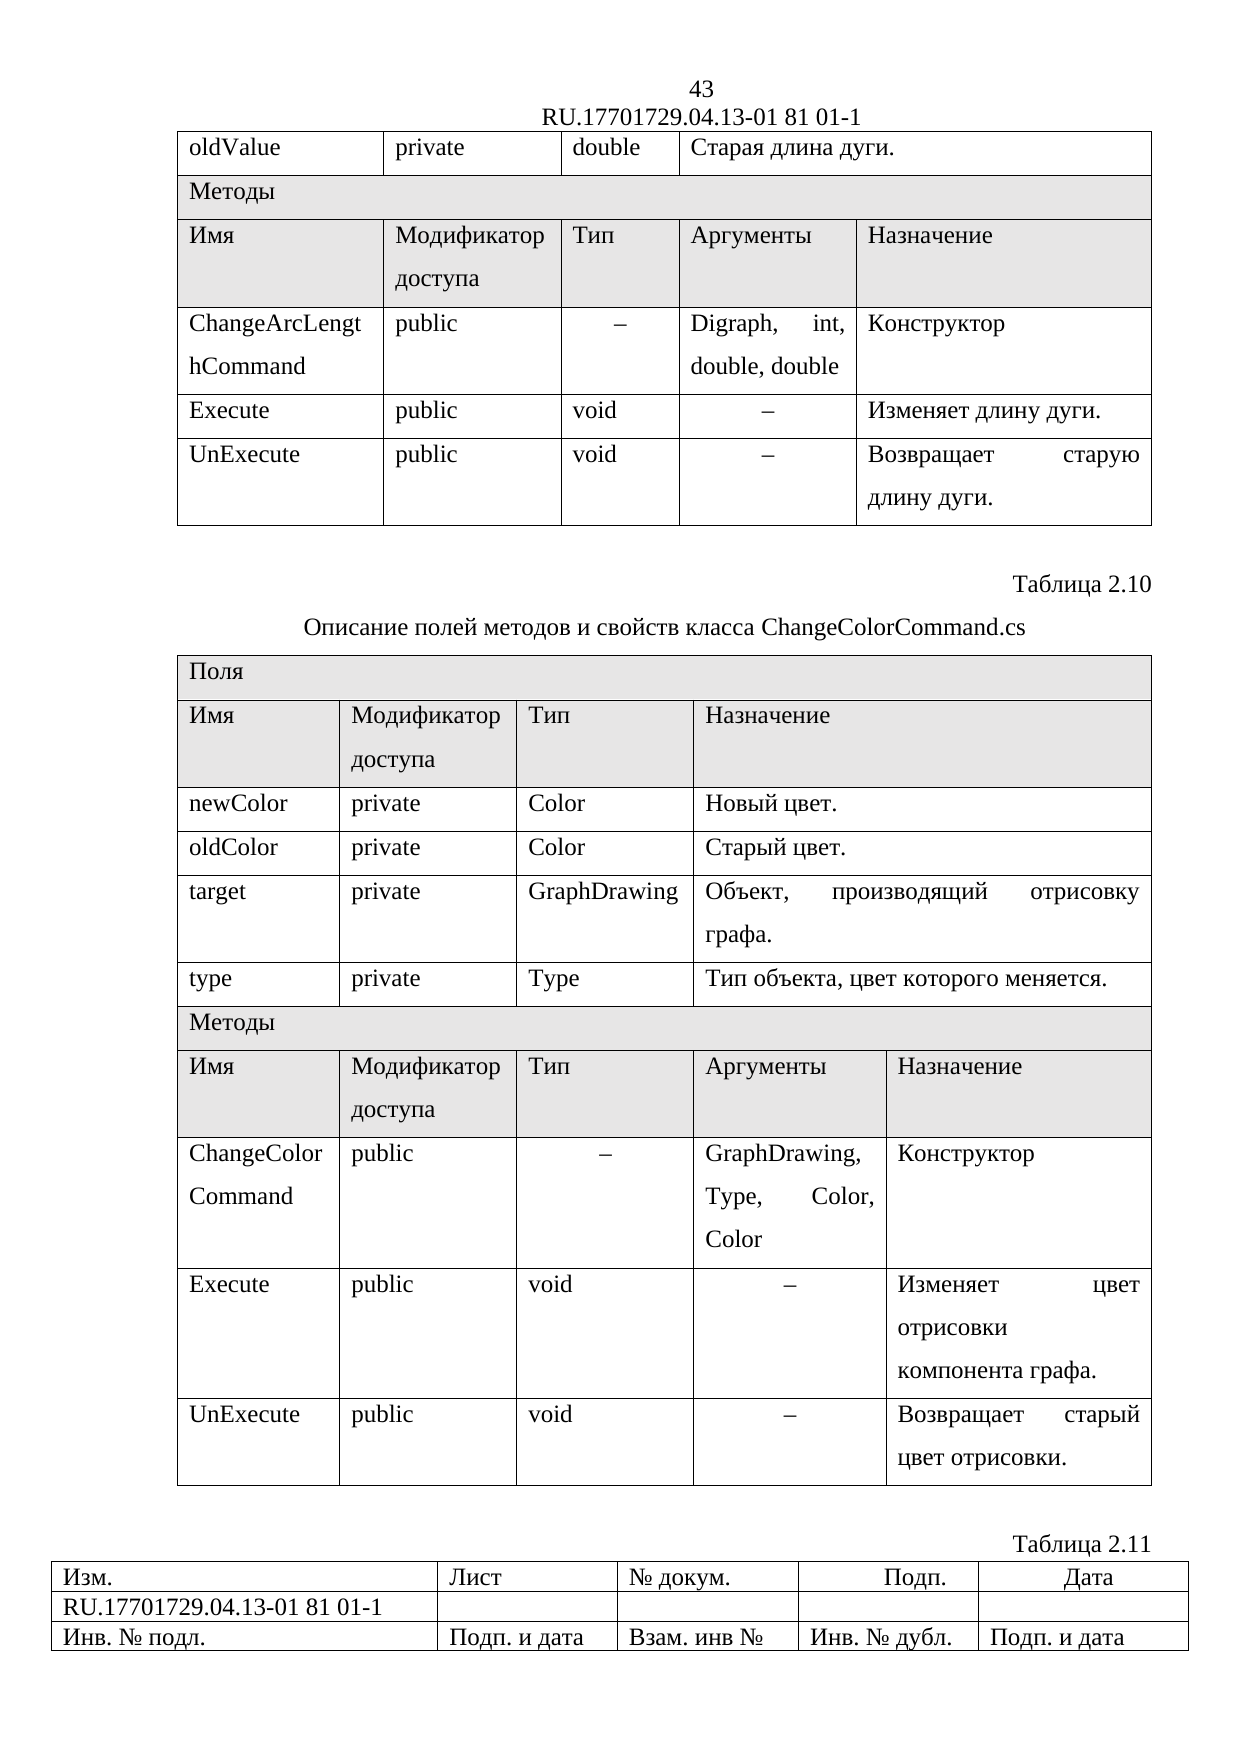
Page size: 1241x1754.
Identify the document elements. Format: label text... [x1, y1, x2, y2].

table_cell void [562, 395, 679, 438]
table_cell Digraph, int, double, double [680, 308, 856, 394]
table_cell Методы [178, 176, 1151, 219]
table_cell GraphDrawing, Type, Color, Color [694, 1138, 886, 1268]
table_cell type [178, 963, 339, 1006]
table_cell Конструктор [857, 308, 1151, 394]
table_cell void [517, 1269, 693, 1398]
table_cell Изменяет цвет отрисовки компонента графа. [887, 1269, 1151, 1398]
table_cell – [562, 308, 679, 394]
table_cell public [340, 1269, 516, 1398]
table_cell GraphDrawing [517, 876, 693, 962]
table_cell Назначение [694, 701, 1151, 787]
table_cell Type [517, 963, 693, 1006]
table_cell Тип [517, 1051, 693, 1137]
table_cell Модификатор доступа [340, 1051, 516, 1137]
table_cell double [562, 132, 679, 175]
table_cell – [680, 395, 856, 438]
table_cell public [384, 439, 561, 525]
text Таблица 2.10 [177, 569, 1152, 598]
table_cell – [694, 1269, 886, 1398]
table_cell Color [517, 788, 693, 831]
table_cell Методы [178, 1007, 1151, 1050]
table_cell public [384, 308, 561, 394]
table_cell private [340, 963, 516, 1006]
table_cell oldColor [178, 832, 339, 875]
table_cell Тип [562, 220, 679, 307]
table_cell Аргументы [680, 220, 856, 307]
table_cell Execute [178, 395, 383, 438]
table_cell private [384, 132, 561, 175]
table_cell ChangeArcLengthCommand [178, 308, 383, 394]
table_cell Модификатор доступа [340, 701, 516, 787]
table_cell Имя [178, 1051, 339, 1137]
table_cell newColor [178, 788, 339, 831]
table_cell void [517, 1399, 693, 1485]
table_cell private [340, 788, 516, 831]
table_cell Назначение [887, 1051, 1151, 1137]
table_cell Execute [178, 1269, 339, 1398]
table_cell Изменяет длину дуги. [857, 395, 1151, 438]
table_cell UnExecute [178, 1399, 339, 1485]
table_cell Старый цвет. [694, 832, 1151, 875]
table_cell ChangeColorCommand [178, 1138, 339, 1268]
table_cell oldValue [178, 132, 383, 175]
table_cell void [562, 439, 679, 525]
table_cell private [340, 876, 516, 962]
table_cell Имя [178, 701, 339, 787]
table_cell Аргументы [694, 1051, 886, 1137]
text Таблица 2.11 [177, 1529, 1152, 1558]
table_cell – [680, 439, 856, 525]
table_cell public [384, 395, 561, 438]
table_cell Объект, производящий отрисовку графа. [694, 876, 1151, 962]
table_cell Возвращает старый цвет отрисовки. [887, 1399, 1151, 1485]
table_cell target [178, 876, 339, 962]
table_cell Назначение [857, 220, 1151, 307]
table_cell UnExecute [178, 439, 383, 525]
table_cell Конструктор [887, 1138, 1151, 1268]
table_cell – [517, 1138, 693, 1268]
table_cell public [340, 1138, 516, 1268]
table_cell Новый цвет. [694, 788, 1151, 831]
text Описание полей методов и свойств класса ChangeColorCommand.cs [177, 612, 1152, 641]
table_cell Возвращает старую длину дуги. [857, 439, 1151, 525]
table_cell Имя [178, 220, 383, 307]
table_header Поля [178, 656, 1151, 699]
table_cell Старая длина дуги. [680, 132, 1151, 175]
table_cell Модификатор доступа [384, 220, 561, 307]
table_cell – [694, 1399, 886, 1485]
table_cell public [340, 1399, 516, 1485]
table_cell Тип [517, 701, 693, 787]
table_cell private [340, 832, 516, 875]
table_cell Тип объекта, цвет которого меняется. [694, 963, 1151, 1006]
table_cell Color [517, 832, 693, 875]
